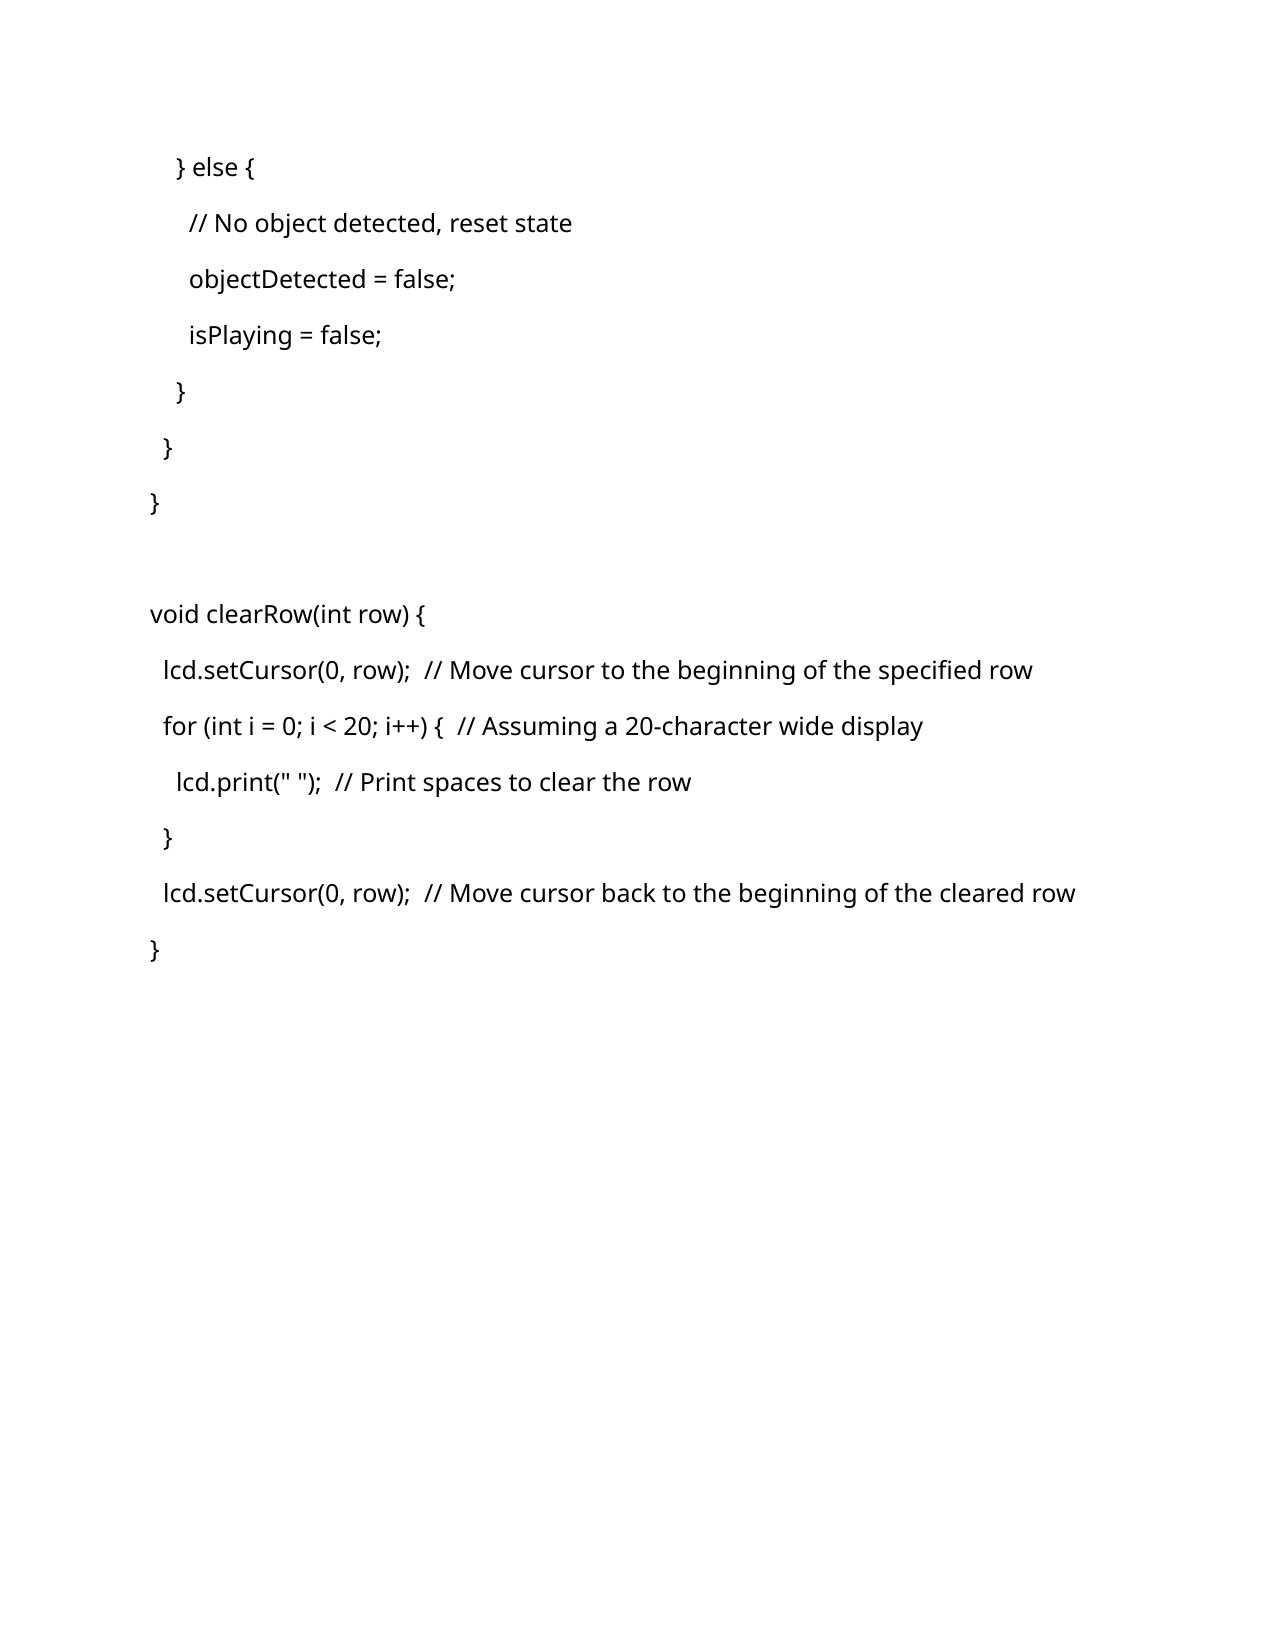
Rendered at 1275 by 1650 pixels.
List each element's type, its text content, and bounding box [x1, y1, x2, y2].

text } else { [150, 150, 1125, 184]
text objectDetected = false; [150, 262, 1125, 296]
text } [150, 373, 1125, 407]
text } [150, 485, 1125, 519]
text // No object detected, reset state [150, 206, 1125, 240]
text lcd.setCursor(0, row); // Move cursor back to the beginning of the cleared row [150, 876, 1125, 910]
text isPlaying = false; [150, 317, 1125, 352]
text lcd.print(" "); // Print spaces to clear the row [150, 764, 1125, 798]
text } [150, 820, 1125, 854]
text void clearRow(int row) { [150, 597, 1125, 631]
text for (int i = 0; i < 20; i++) { // Assuming a 20-character wide display [150, 708, 1125, 742]
text } [150, 429, 1125, 463]
text lcd.setCursor(0, row); // Move cursor to the beginning of the specified row [150, 652, 1125, 687]
text } [150, 932, 1125, 966]
